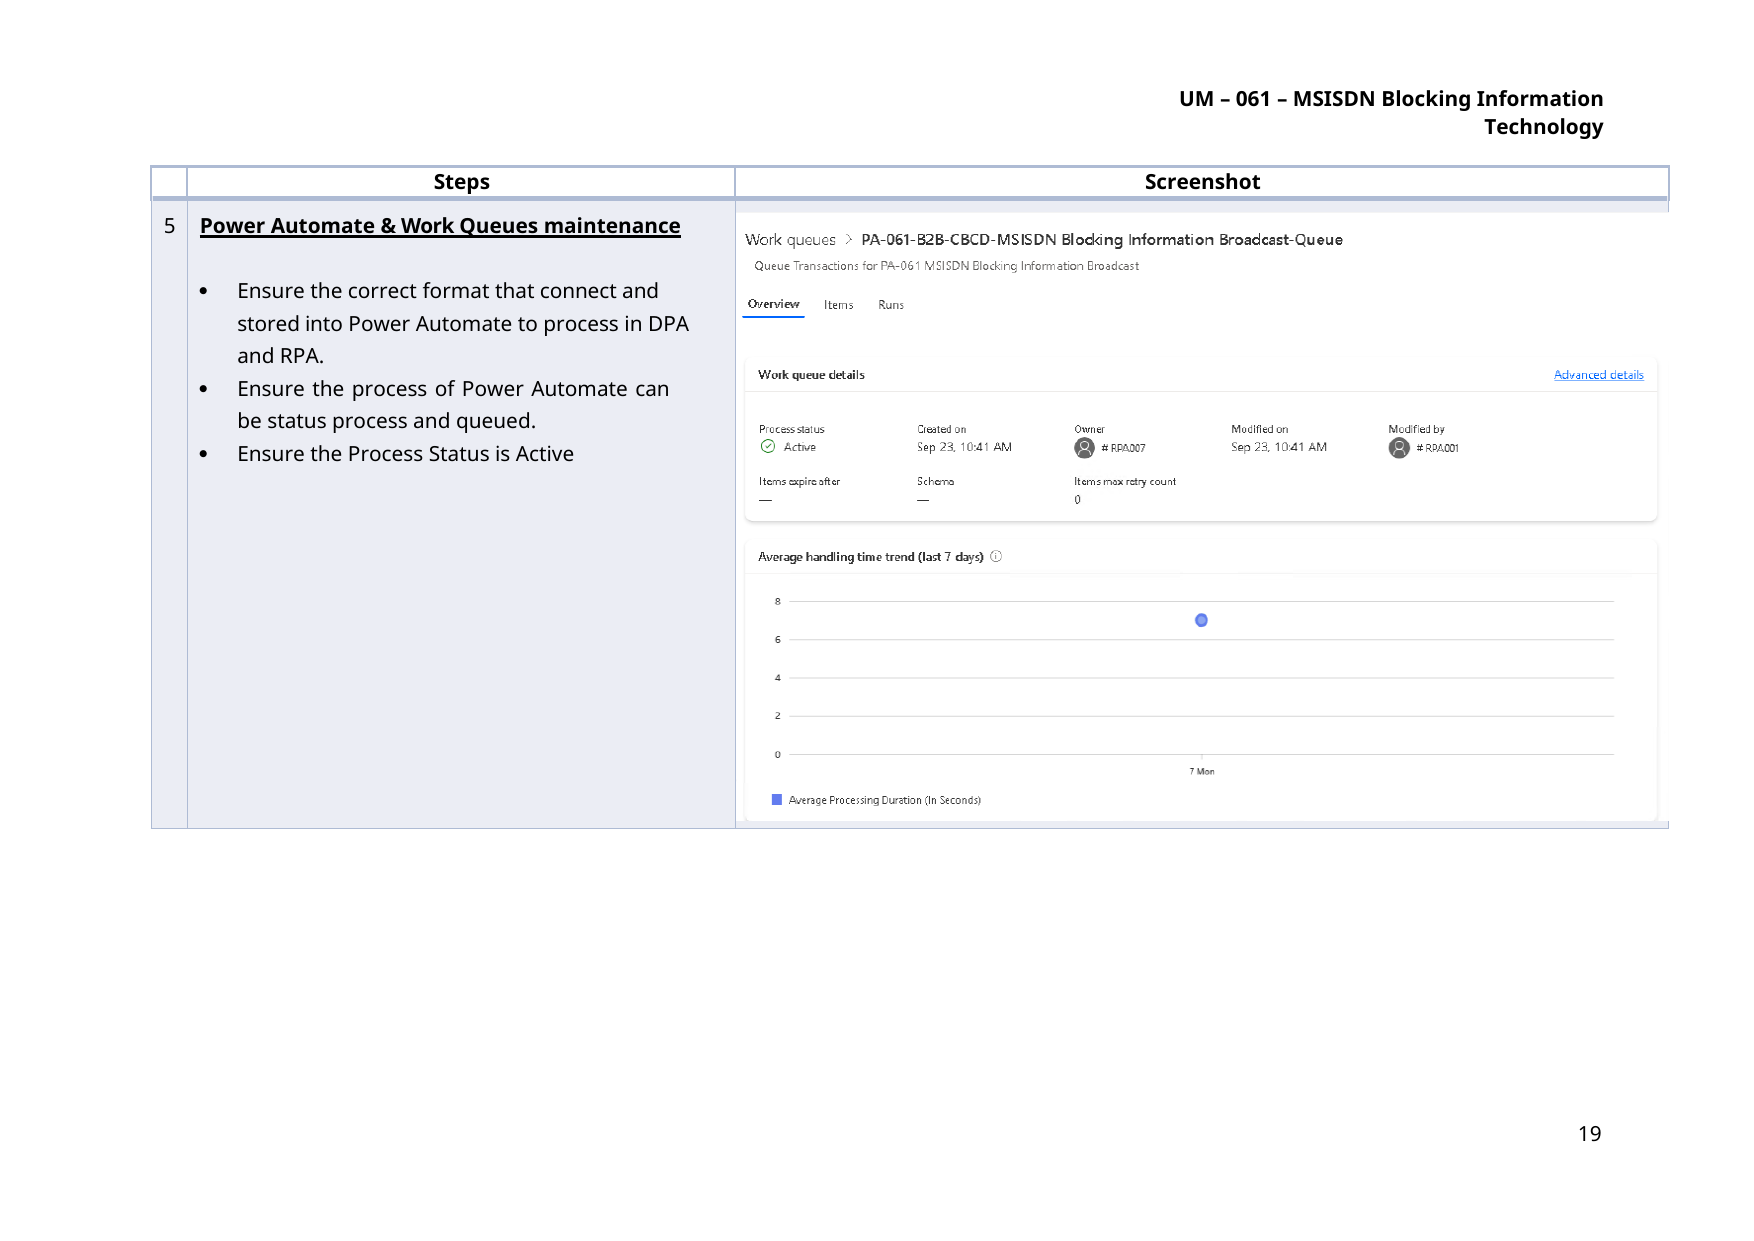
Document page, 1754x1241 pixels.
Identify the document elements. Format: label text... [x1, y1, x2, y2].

picture [736, 212, 1669, 821]
table_cell [736, 821, 1668, 828]
table_cell 5 [152, 197, 187, 828]
table_cell Power Automate & Work Queues maintenance Ensure the correct format that connect and stored into Power Automate to process in DPA and RPA. Ensure the process of Power Automate can be status process and queued. Ensure the Process Status is Active [188, 201, 735, 828]
table_header Steps [188, 168, 734, 196]
table_header [152, 168, 186, 196]
table_header Screenshot [736, 168, 1668, 196]
table_cell [736, 196, 1668, 212]
